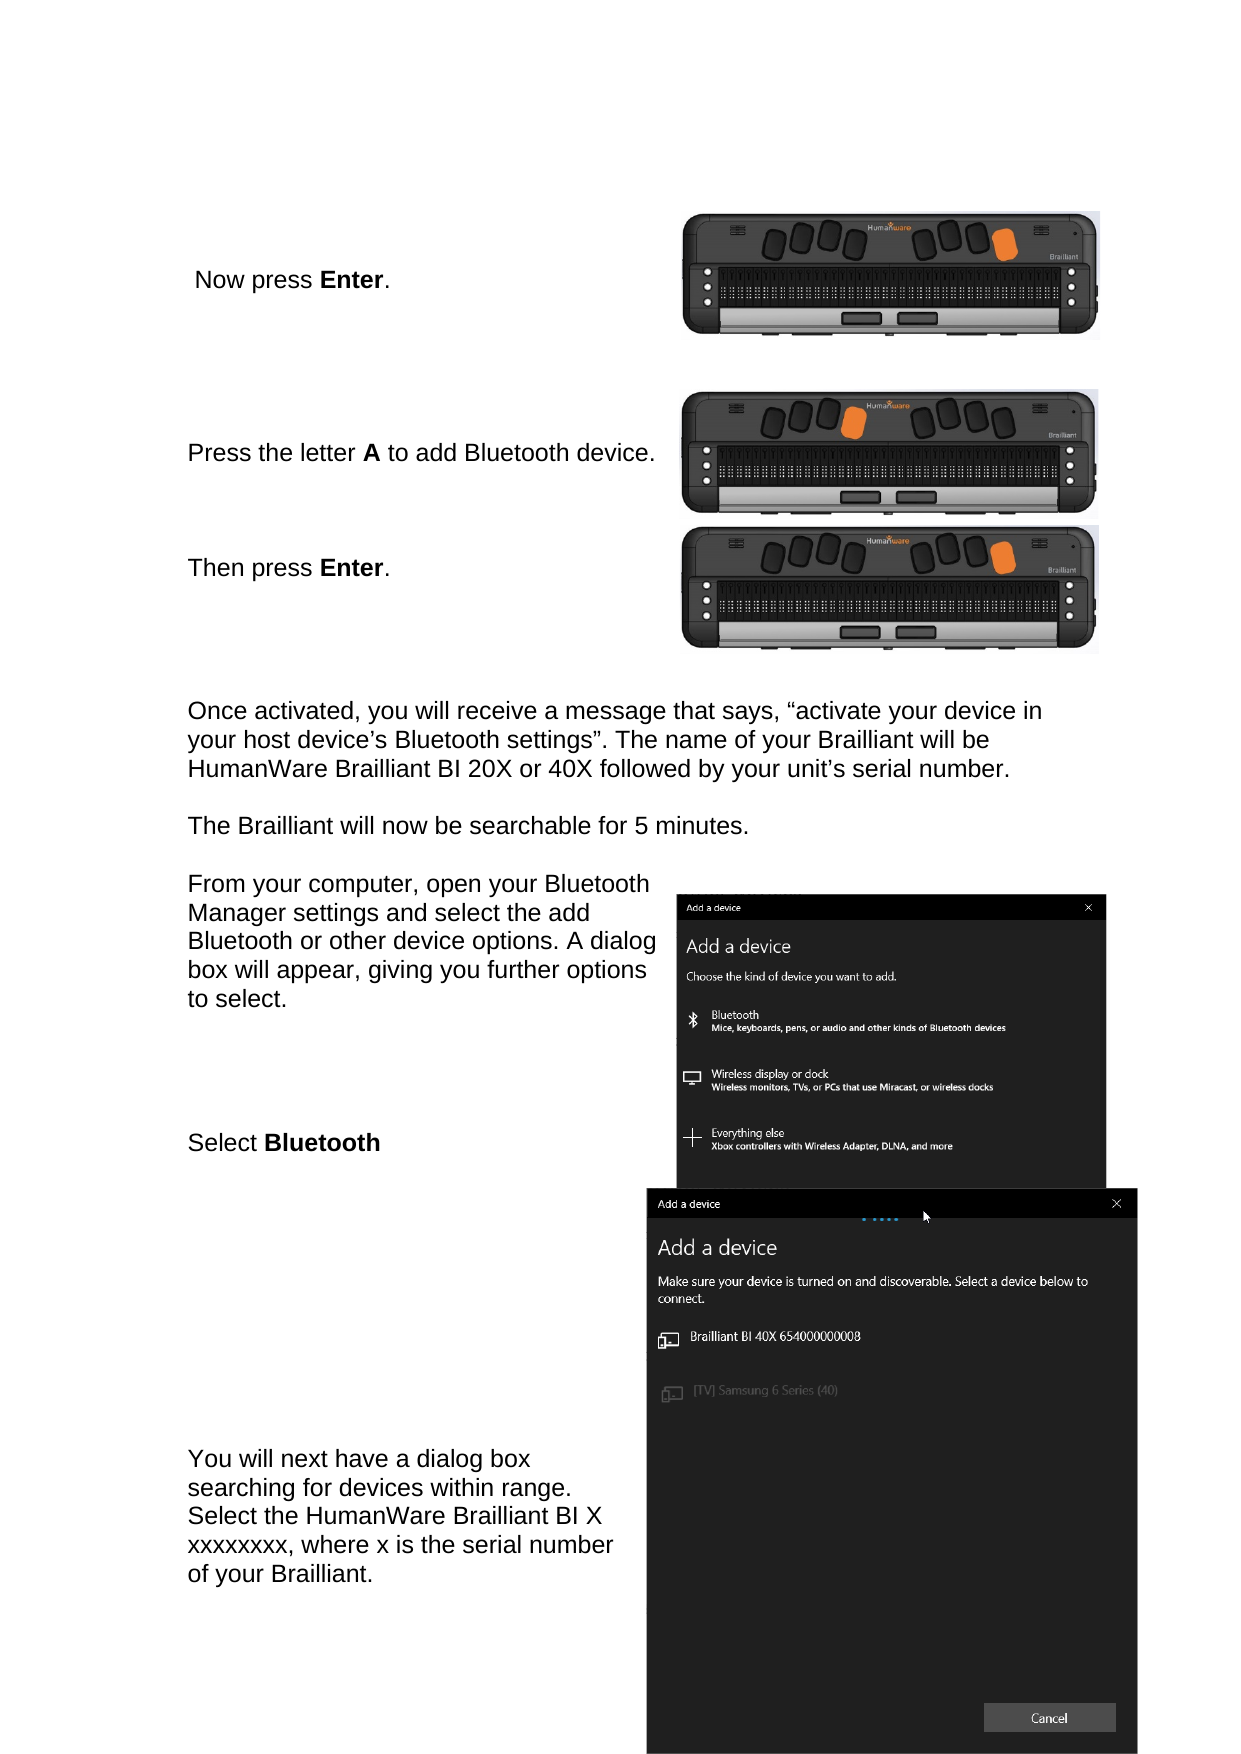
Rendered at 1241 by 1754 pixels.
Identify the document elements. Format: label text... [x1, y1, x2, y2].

picture [679, 525, 1099, 654]
picture [681, 211, 1101, 340]
text From your computer, open your Bluetooth Manager settings and select the add Bluetooth or other device options. A dialog box will appear, giving you further options to select. [187, 869, 1090, 1012]
text The Brailliant will now be searchable for 5 minutes. [187, 811, 1090, 840]
text Select Bluetooth [187, 1127, 676, 1156]
text Press the letter A to add Bluetooth device. [187, 437, 679, 466]
text You will next have a dialog box searching for devices within range. Select the HumanWare Brailliant BI X xxxxxxxx, where x is the serial number of your Brailliant. [187, 1444, 646, 1587]
text Once activated, you will receive a message that says, “activate your device in your host device’s Bluetooth settings”. The name of your Brailliant will be HumanWare Brailliant BI 20X or 40X followed by your unit’s serial number. [187, 696, 1090, 782]
picture [679, 389, 1099, 519]
text Now press Enter. [187, 265, 681, 294]
text Then press Enter. [187, 552, 679, 581]
picture [646, 894, 1138, 1754]
